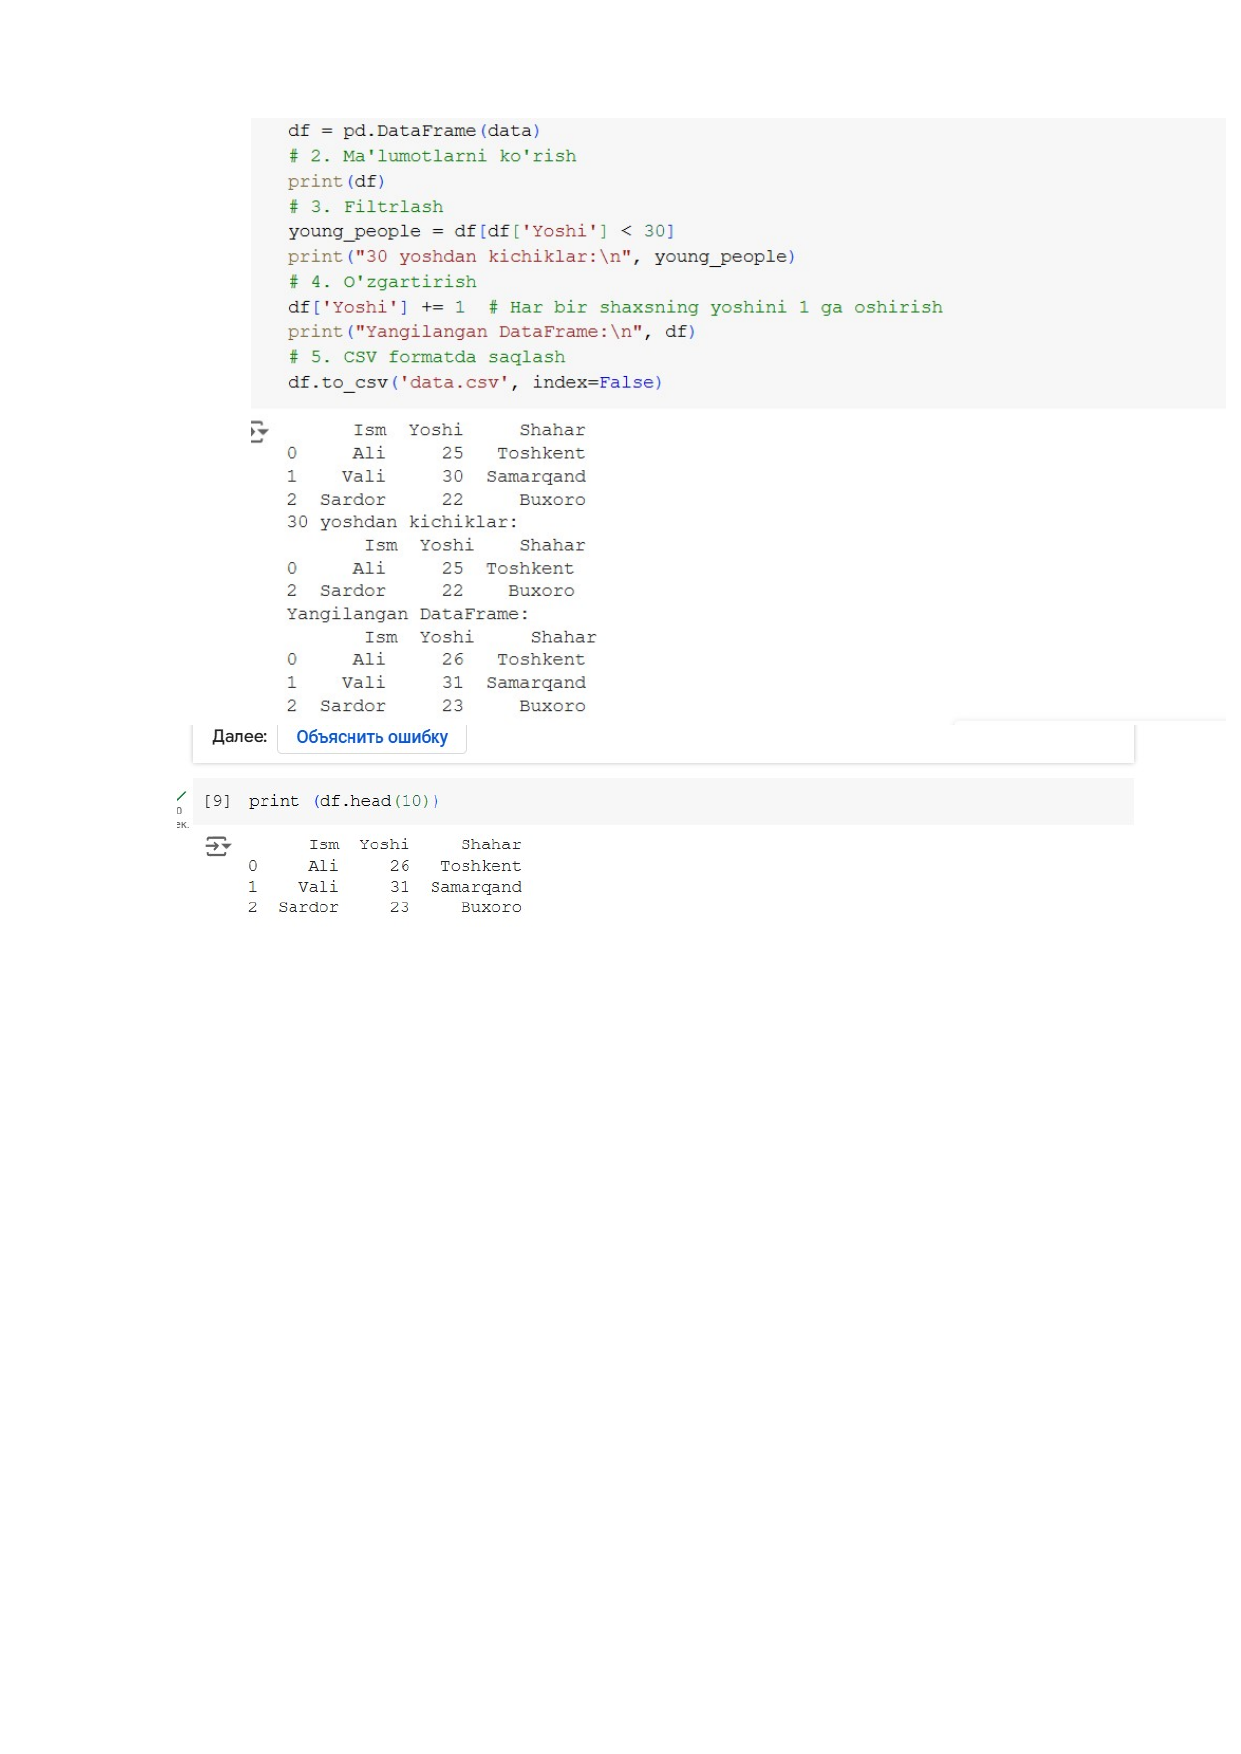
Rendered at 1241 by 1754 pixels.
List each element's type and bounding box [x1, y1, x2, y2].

picture [177, 118, 1226, 932]
